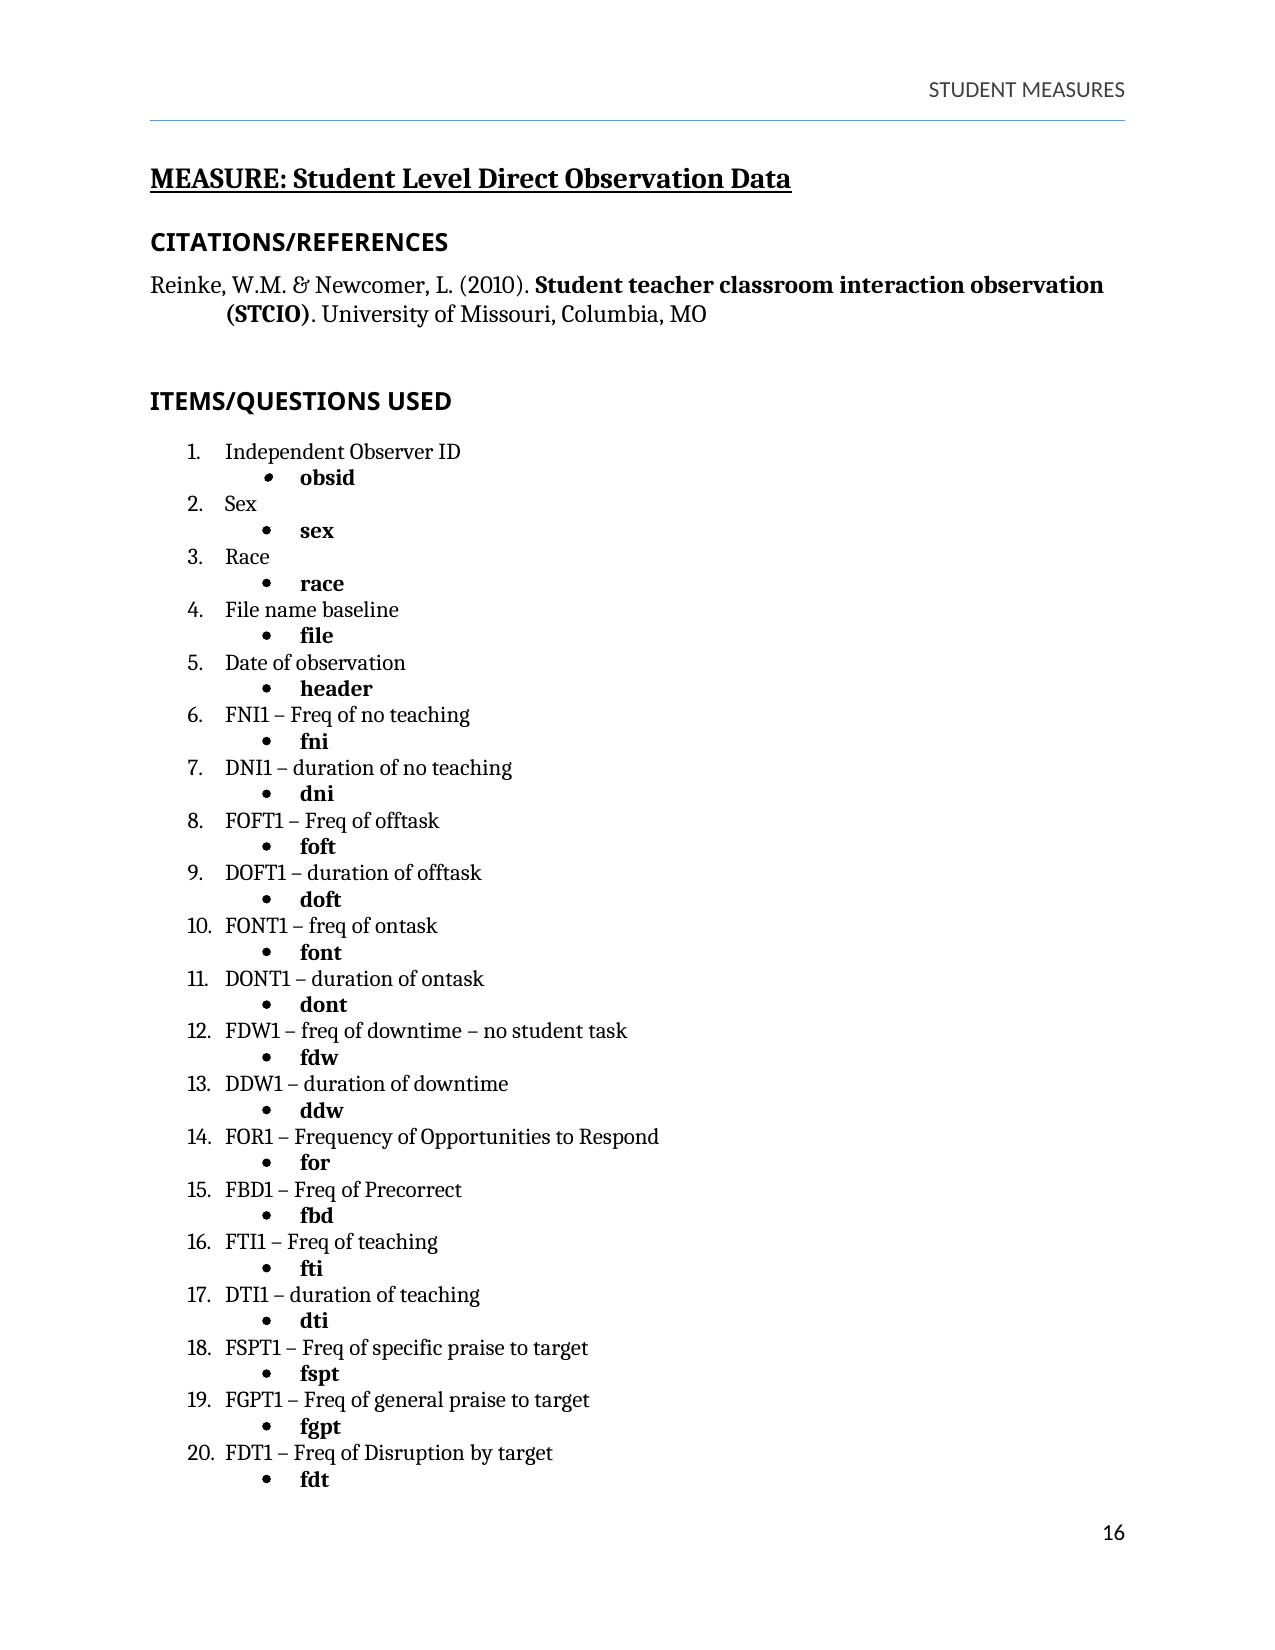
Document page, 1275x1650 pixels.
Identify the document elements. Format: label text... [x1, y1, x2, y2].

list Date of observation [187, 649, 1125, 676]
list dti [262, 1308, 1125, 1334]
list DOFT1 – duration of offtask [187, 860, 1125, 887]
list File name baseline [187, 597, 1125, 623]
text ITEMS/QUESTIONS USED [150, 384, 1125, 418]
list obsid [262, 465, 1125, 491]
list fspt [262, 1361, 1125, 1387]
list FOFT1 – Freq of offtask [187, 807, 1125, 834]
list race [262, 570, 1125, 597]
text CITATIONS/REFERENCES [150, 225, 1125, 259]
list fdt [262, 1466, 1125, 1493]
subtitle MEASURE: Student Level Direct Observation Data [150, 162, 1125, 196]
list DONT1 – duration of ontask [187, 966, 1125, 992]
list foft [262, 834, 1125, 860]
list for [262, 1150, 1125, 1176]
list Race [187, 544, 1125, 570]
list dni [262, 781, 1125, 807]
list FTI1 – Freq of teaching [187, 1229, 1125, 1256]
list DDW1 – duration of downtime [187, 1071, 1125, 1097]
list header [262, 676, 1125, 702]
list FONT1 – freq of ontask [187, 913, 1125, 939]
text (STCIO). University of Missouri, Columbia, MO [150, 300, 1125, 329]
list fni [262, 728, 1125, 755]
list FDW1 – freq of downtime – no student task [187, 1018, 1125, 1045]
list FNI1 – Freq of no teaching [187, 702, 1125, 728]
list fgpt [262, 1414, 1125, 1440]
list fti [262, 1256, 1125, 1282]
list fdw [262, 1045, 1125, 1071]
list FSPT1 – Freq of specific praise to target [187, 1334, 1125, 1361]
list FGPT1 – Freq of general praise to target [187, 1387, 1125, 1414]
list fbd [262, 1203, 1125, 1229]
text Reinke, W.M. & Newcomer, L. (2010). Student teacher classroom interaction observation [150, 271, 1125, 300]
list DNI1 – duration of no teaching [187, 755, 1125, 781]
list ddw [262, 1097, 1125, 1124]
list dont [262, 992, 1125, 1018]
list FDT1 – Freq of Disruption by target [187, 1440, 1125, 1466]
list font [262, 939, 1125, 966]
list sex [262, 518, 1125, 544]
list Sex [187, 491, 1125, 518]
list Independent Observer ID [187, 438, 1125, 465]
list FBD1 – Freq of Precorrect [187, 1176, 1125, 1203]
list doft [262, 887, 1125, 913]
list DTI1 – duration of teaching [187, 1282, 1125, 1308]
list file [262, 623, 1125, 649]
list FOR1 – Frequency of Opportunities to Respond [187, 1124, 1125, 1150]
